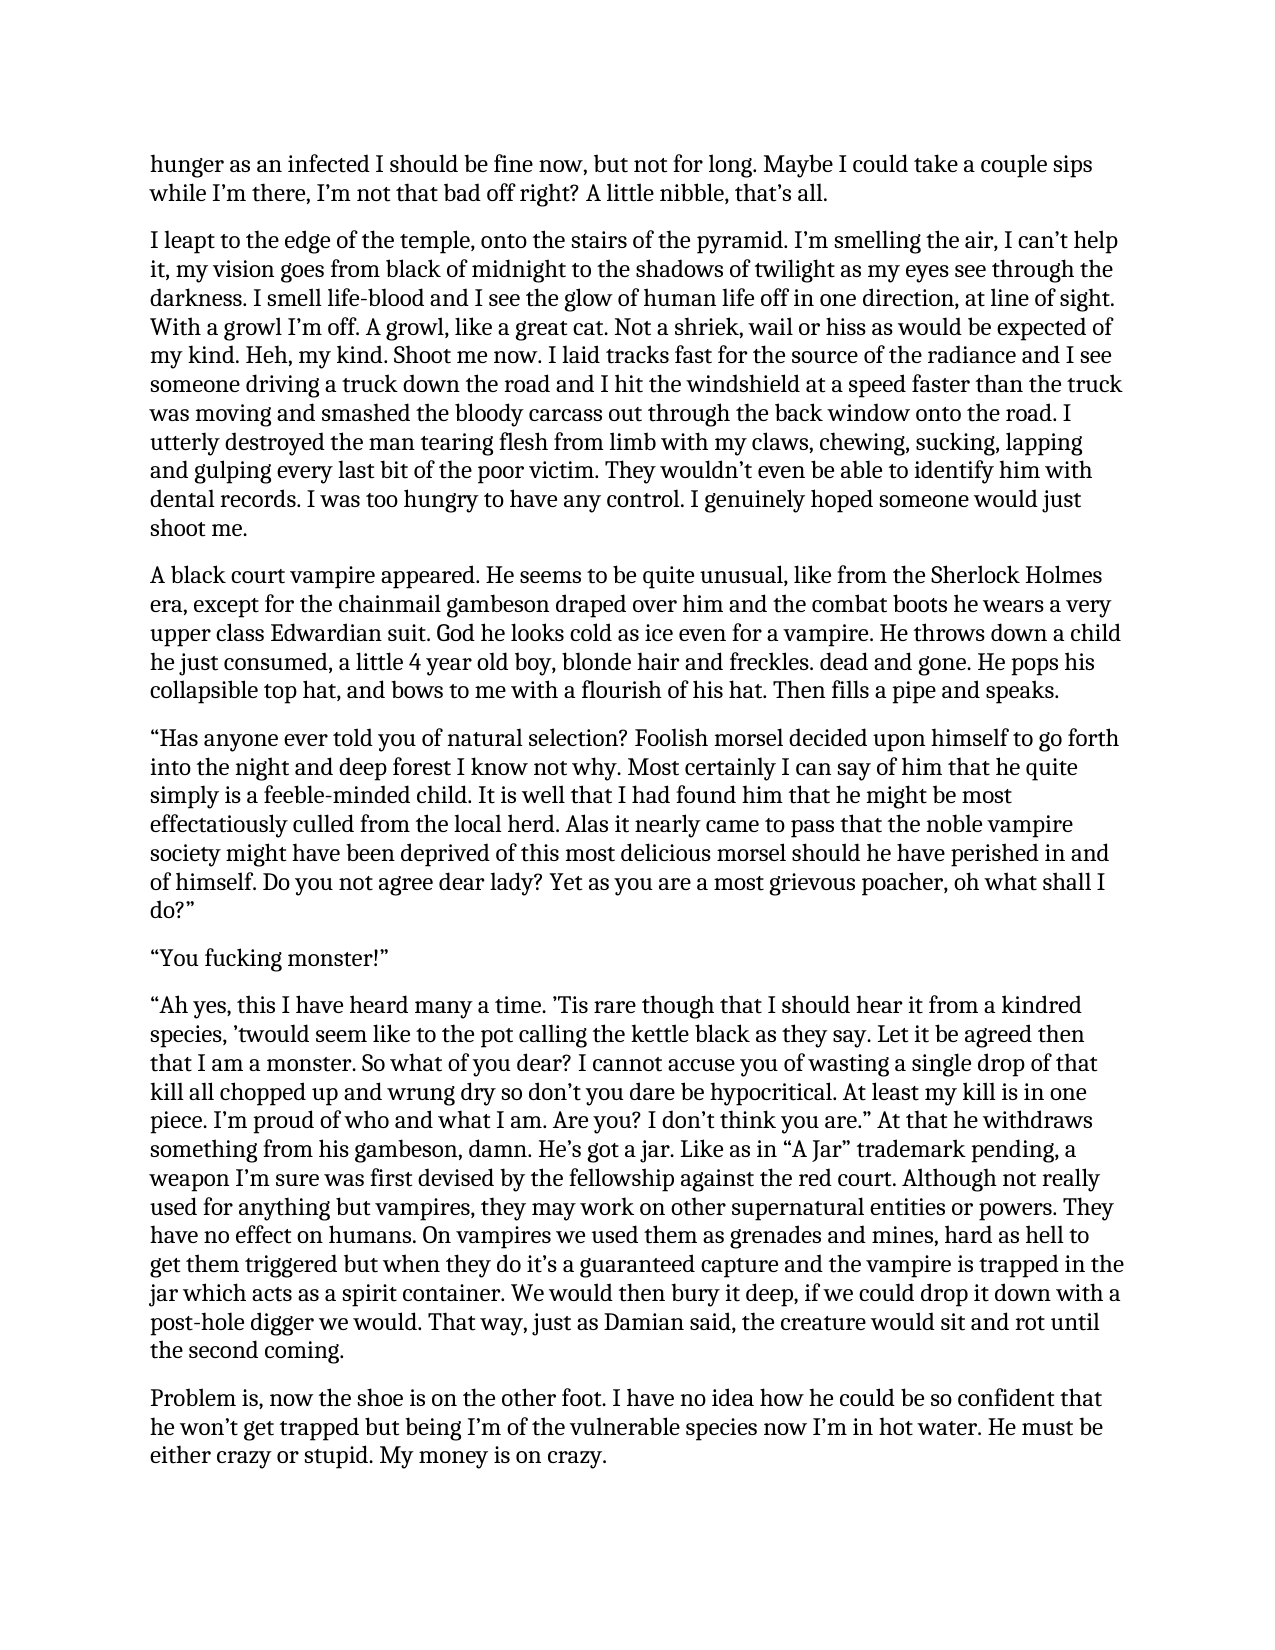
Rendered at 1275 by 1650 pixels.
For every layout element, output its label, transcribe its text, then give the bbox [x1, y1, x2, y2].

text “You fucking monster!” [150, 944, 1125, 972]
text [150, 150, 1125, 207]
text A black court vampire appeared. He seems to be quite unusual, like from the Sherlock Holmes era, except for the chainmail gambeson draped over him and the combat boots he wears a very upper class Edwardian suit. God he looks cold as ice even for a vampire. He throws down a child he just consumed, a little 4 year old boy, blonde hair and freckles. dead and gone. He pops his collapsible top hat, and bows to me with a flourish of his hat. Then fills a pipe and speaks. [150, 561, 1125, 705]
text I leapt to the edge of the temple, onto the stairs of the pyramid. I’m smelling the air, I can’t help it, my vision goes from black of midnight to the shadows of twilight as my eyes see through the darkness. I smell life-blood and I see the glow of human life off in one direction, at line of sight. With a growl I’m off. A growl, like a great cat. Not a shriek, wail or hiss as would be expected of my kind. Heh, my kind. Shoot me now. I laid tracks fast for the source of the radiance and I see someone driving a truck down the road and I hit the windshield at a speed faster than the truck was moving and smashed the bloody carcass out through the back window onto the road. I utterly destroyed the man tearing flesh from limb with my claws, chewing, sucking, lapping and gulping every last bit of the poor victim. They wouldn’t even be able to identify him with dental records. I was too hungry to have any control. I genuinely hoped someone would just shoot me. [150, 226, 1125, 542]
text Problem is, now the shoe is on the other foot. I have no idea how he could be so confident that he won’t get trapped but being I’m of the vulnerable species now I’m in hot water. He must be either crazy or stupid. My money is on crazy. [150, 1384, 1125, 1470]
text “Ah yes, this I have heard many a time. ’Tis rare though that I should hear it from a kindred species, ’twould seem like to the pot calling the kettle black as they say. Let it be agreed then that I am a monster. So what of you dear? I cannot accuse you of wasting a single drop of that kill all chopped up and wrung dry so don’t you dare be hypocritical. At least my kill is in one piece. I’m proud of who and what I am. Are you? I don’t think you are.” At that he withdraws something from his gambeson, damn. He’s got a jar. Like as in “A Jar” trademark pending, a weapon I’m sure was first devised by the fellowship against the red court. Although not really used for anything but vampires, they may work on other supernatural entities or powers. They have no effect on humans. On vampires we used them as grenades and mines, hard as hell to get them triggered but when they do it’s a guaranteed capture and the vampire is trapped in the jar which acts as a spirit container. We would then bury it deep, if we could drop it down with a post-hole digger we would. That way, just as Damian said, the creature would sit and rot until the second coming. [150, 991, 1125, 1365]
text “Has anyone ever told you of natural selection? Foolish morsel decided upon himself to go forth into the night and deep forest I know not why. Most certainly I can say of him that he quite simply is a feeble-minded child. It is well that I had found him that he might be most effectatiously culled from the local herd. Alas it nearly came to pass that the noble vampire society might have been deprived of this most delicious morsel should he have perished in and of himself. Do you not agree dear lady? Yet as you are a most grievous poacher, oh what shall I do?” [150, 724, 1125, 925]
